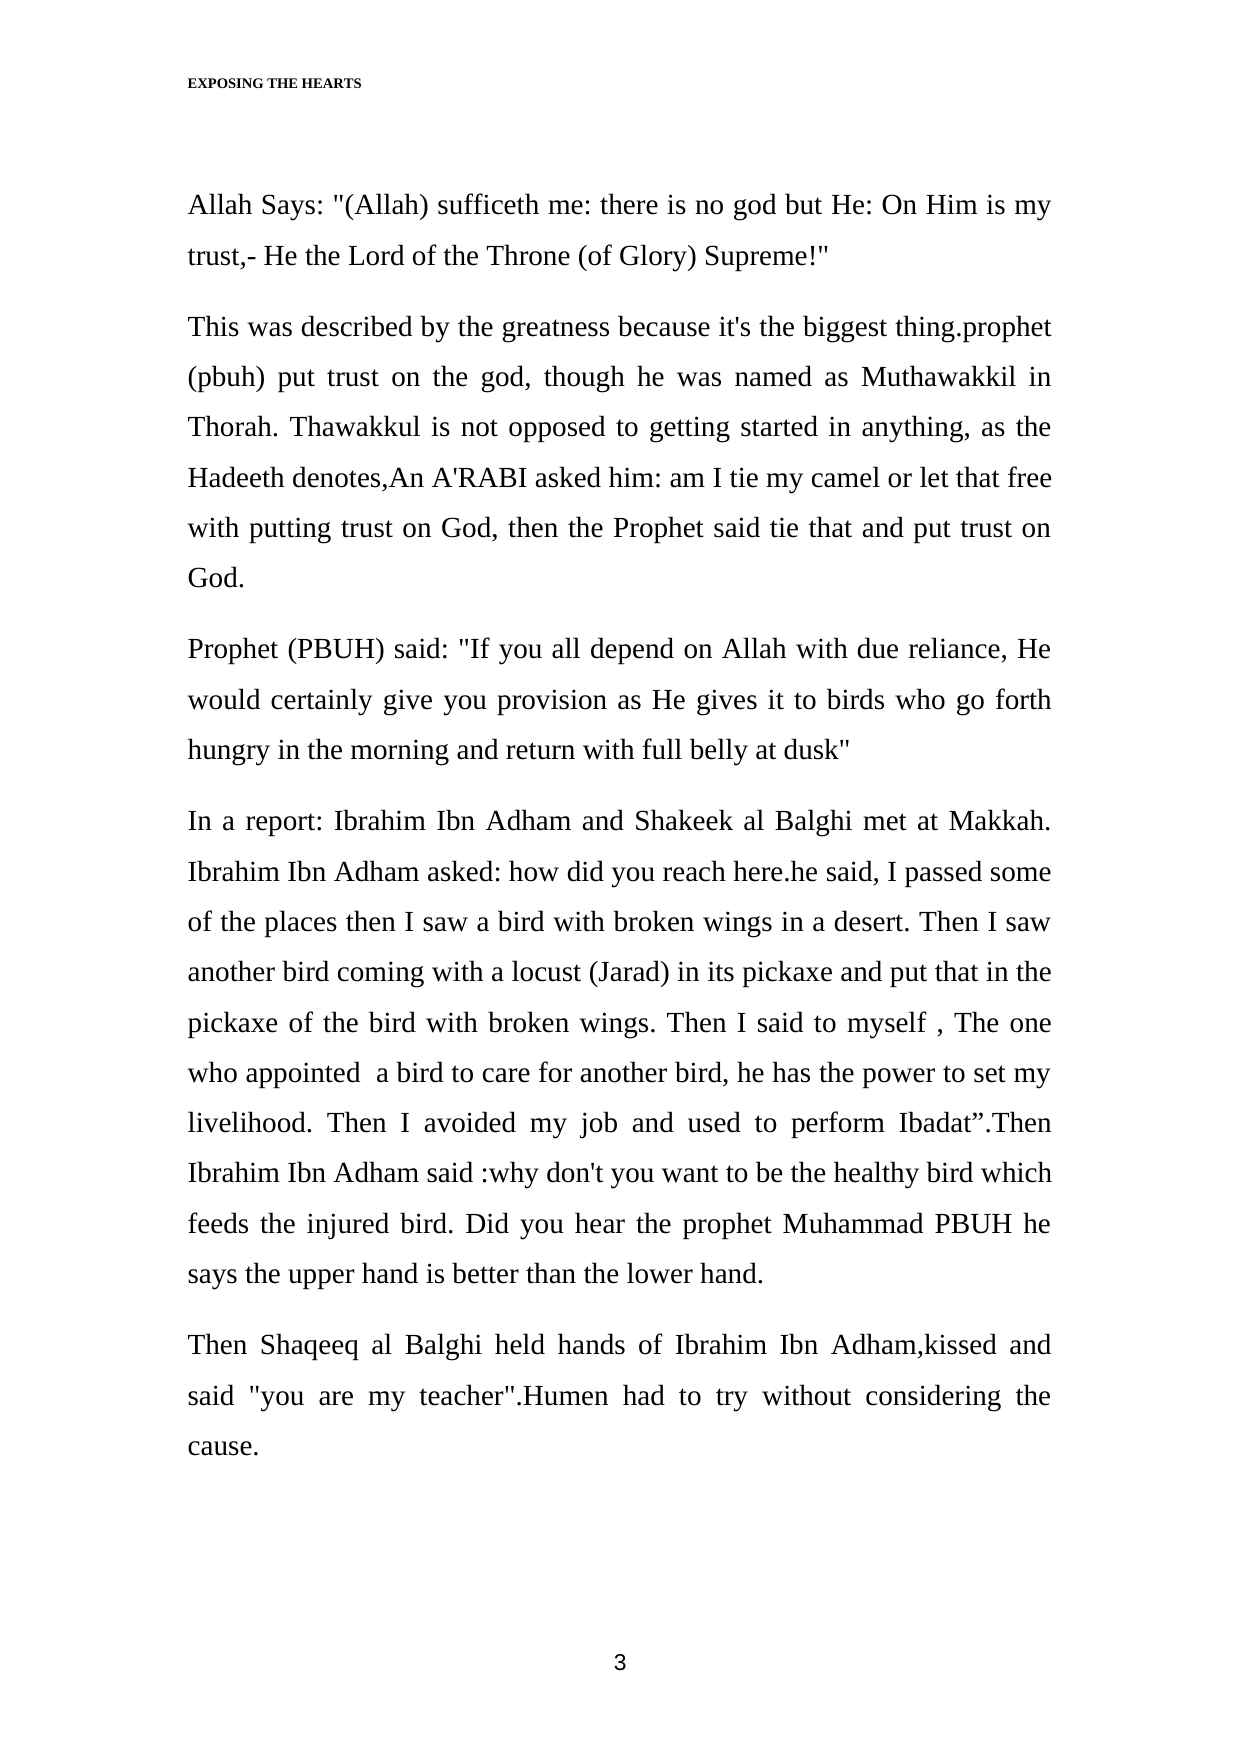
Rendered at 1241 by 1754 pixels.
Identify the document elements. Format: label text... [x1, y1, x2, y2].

text Allah Says: "(Allah) sufficeth me: there is no god but He: On Him is my trust,- He the Lord of the Throne (of Glory) Supreme!" [187, 187, 1053, 271]
text Then Shaqeeq al Balghi held hands of Ibrahim Ibn Adham,kissed and said "you are my teacher".Humen had to try without considering the cause. [187, 1327, 1053, 1462]
text In a report: Ibrahim Ibn Adham and Shakeek al Balghi met at Makkah. Ibrahim Ibn Adham asked: how did you reach here.he said, I passed some of the places then I saw a bird with broken wings in a desert. Then I saw another bird coming with a locust (Jarad) in its pickaxe and put that in the pickaxe of the bird with broken wings. Then I said to myself , The one who appointed a bird to care for another bird, he has the power to set my livelihood. Then I avoided my job and used to perform Ibadat”.Then Ibrahim Ibn Adham said :why don't you want to be the healthy bird which feeds the injured bird. Did you hear the prophet Muhammad PBUH he says the upper hand is better than the lower hand. [187, 803, 1053, 1290]
text Prophet (PBUH) said: "If you all depend on Allah with due reliance, He would certainly give you provision as He gives it to birds who go forth hungry in the morning and return with full belly at dusk" [187, 632, 1053, 766]
text This was described by the greatness because it's the biggest thing.prophet (pbuh) put trust on the god, though he was named as Muthawakkil in Thorah. Thawakkul is not opposed to getting started in anything, as the Hadeeth denotes,An A'RABI asked him: am I tie my camel or let that free with putting trust on God, then the Prophet said tie that and put trust on God. [187, 309, 1053, 594]
